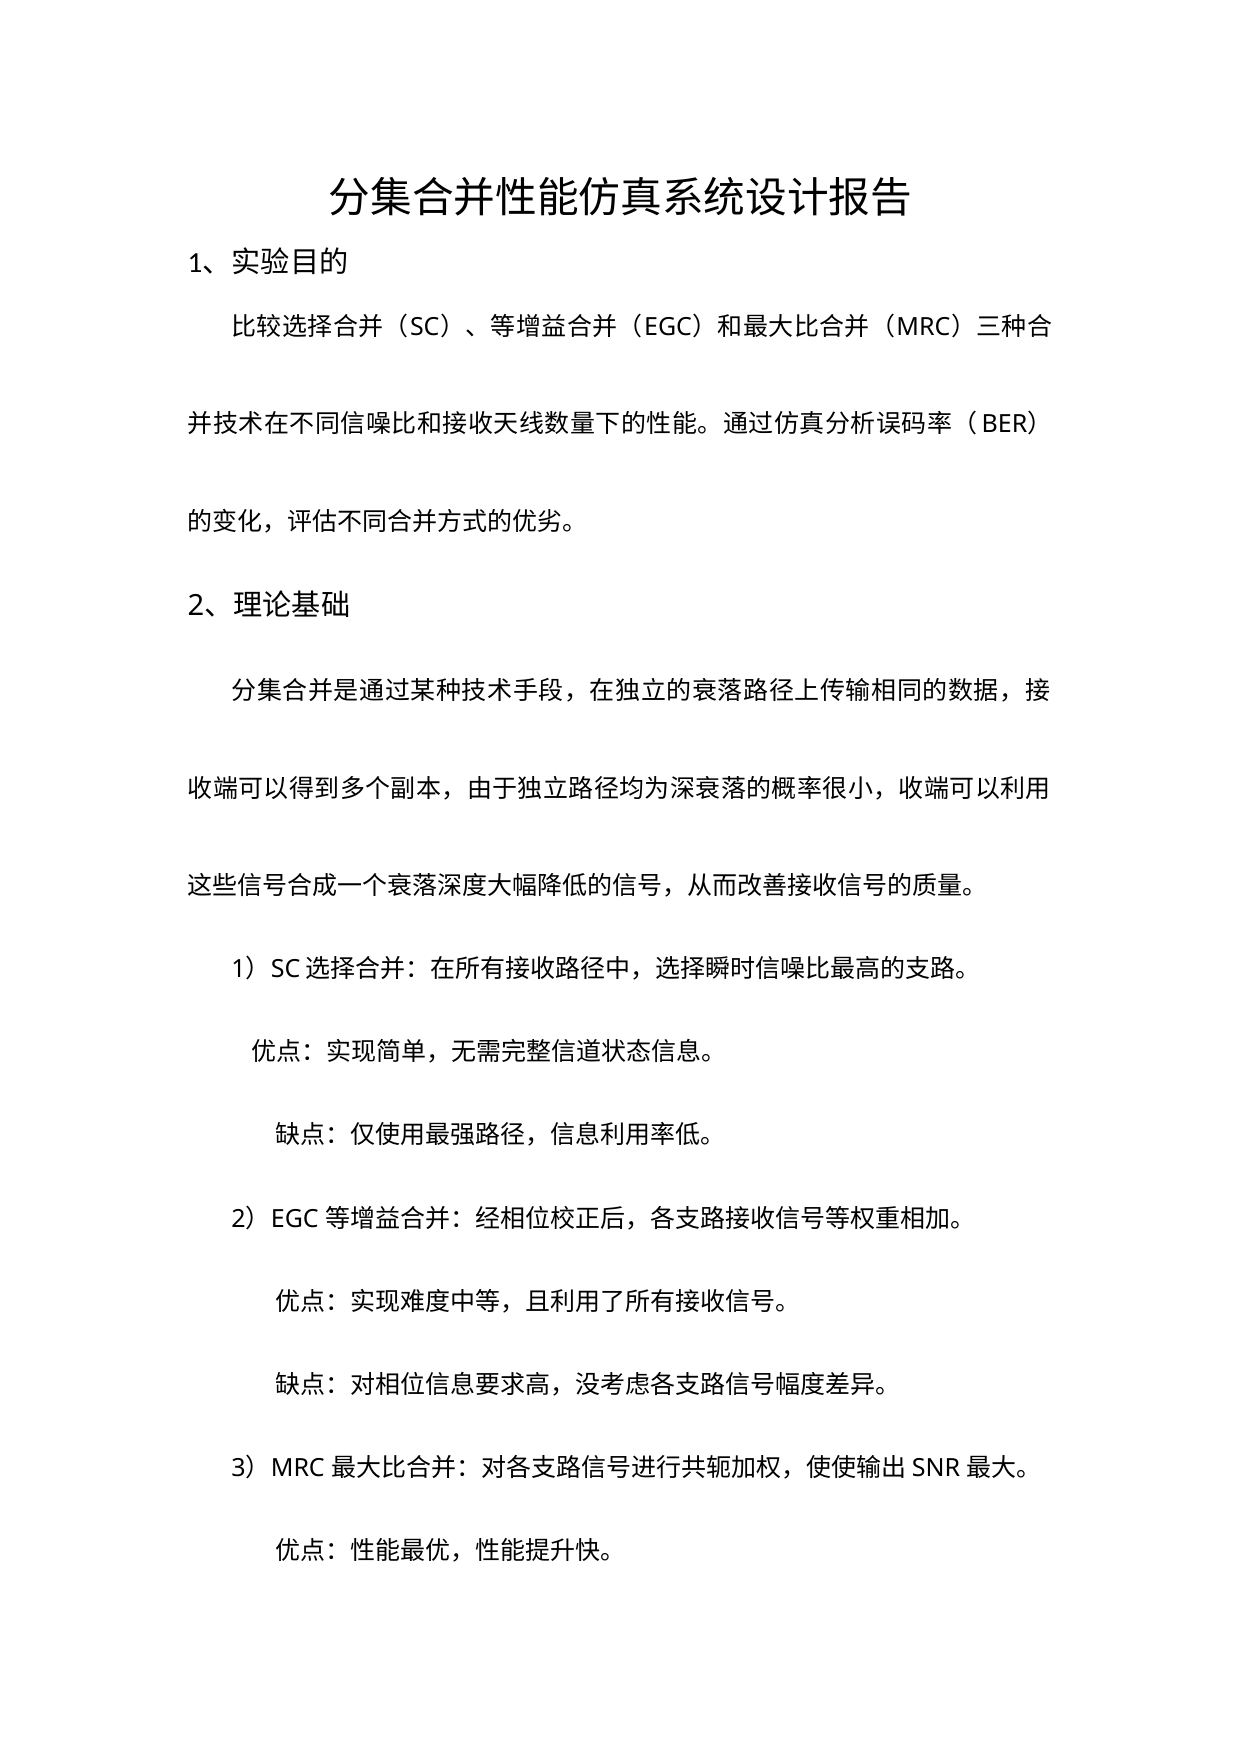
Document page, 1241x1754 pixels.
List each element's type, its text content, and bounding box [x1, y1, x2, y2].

list 分集合并是通过某种技术手段，在独立的衰落路径上传输相同的数据，接收端可以得到多个副本，由于独立路径均为深衰落的概率很小，收端可以利用这些信号合成一个衰落深度大幅降低的信号，从而改善接收信号的质量。 [187, 656, 1053, 916]
list 优点：实现难度中等，且利用了所有接收信号。 [231, 1267, 1053, 1332]
list 实验目的 [187, 227, 1053, 292]
list 优点：实现简单，无需完整信道状态信息。 [231, 1017, 1053, 1082]
list 比较选择合并（SC）、等增益合并（EGC）和最大比合并（MRC）三种合并技术在不同信噪比和接收天线数量下的性能。通过仿真分析误码率（BER）的变化，评估不同合并方式的优劣。 [187, 292, 1053, 552]
text 分集合并性能仿真系统设计报告 [187, 162, 1053, 227]
list 理论基础 [187, 570, 1053, 635]
list SC选择合并：在所有接收路径中，选择瞬时信噪比最高的支路。 [187, 934, 1053, 999]
list EGC 等增益合并：经相位校正后，各支路接收信号等权重相加。 [187, 1184, 1053, 1249]
list 缺点：仅使用最强路径，信息利用率低。 [231, 1101, 1053, 1166]
list MRC 最大比合并：对各支路信号进行共轭加权，使使输出 SNR 最大。 [187, 1433, 1053, 1498]
list 缺点：对相位信息要求高，没考虑各支路信号幅度差异。 [231, 1350, 1053, 1415]
list 优点：性能最优，性能提升快。 [231, 1516, 1053, 1581]
